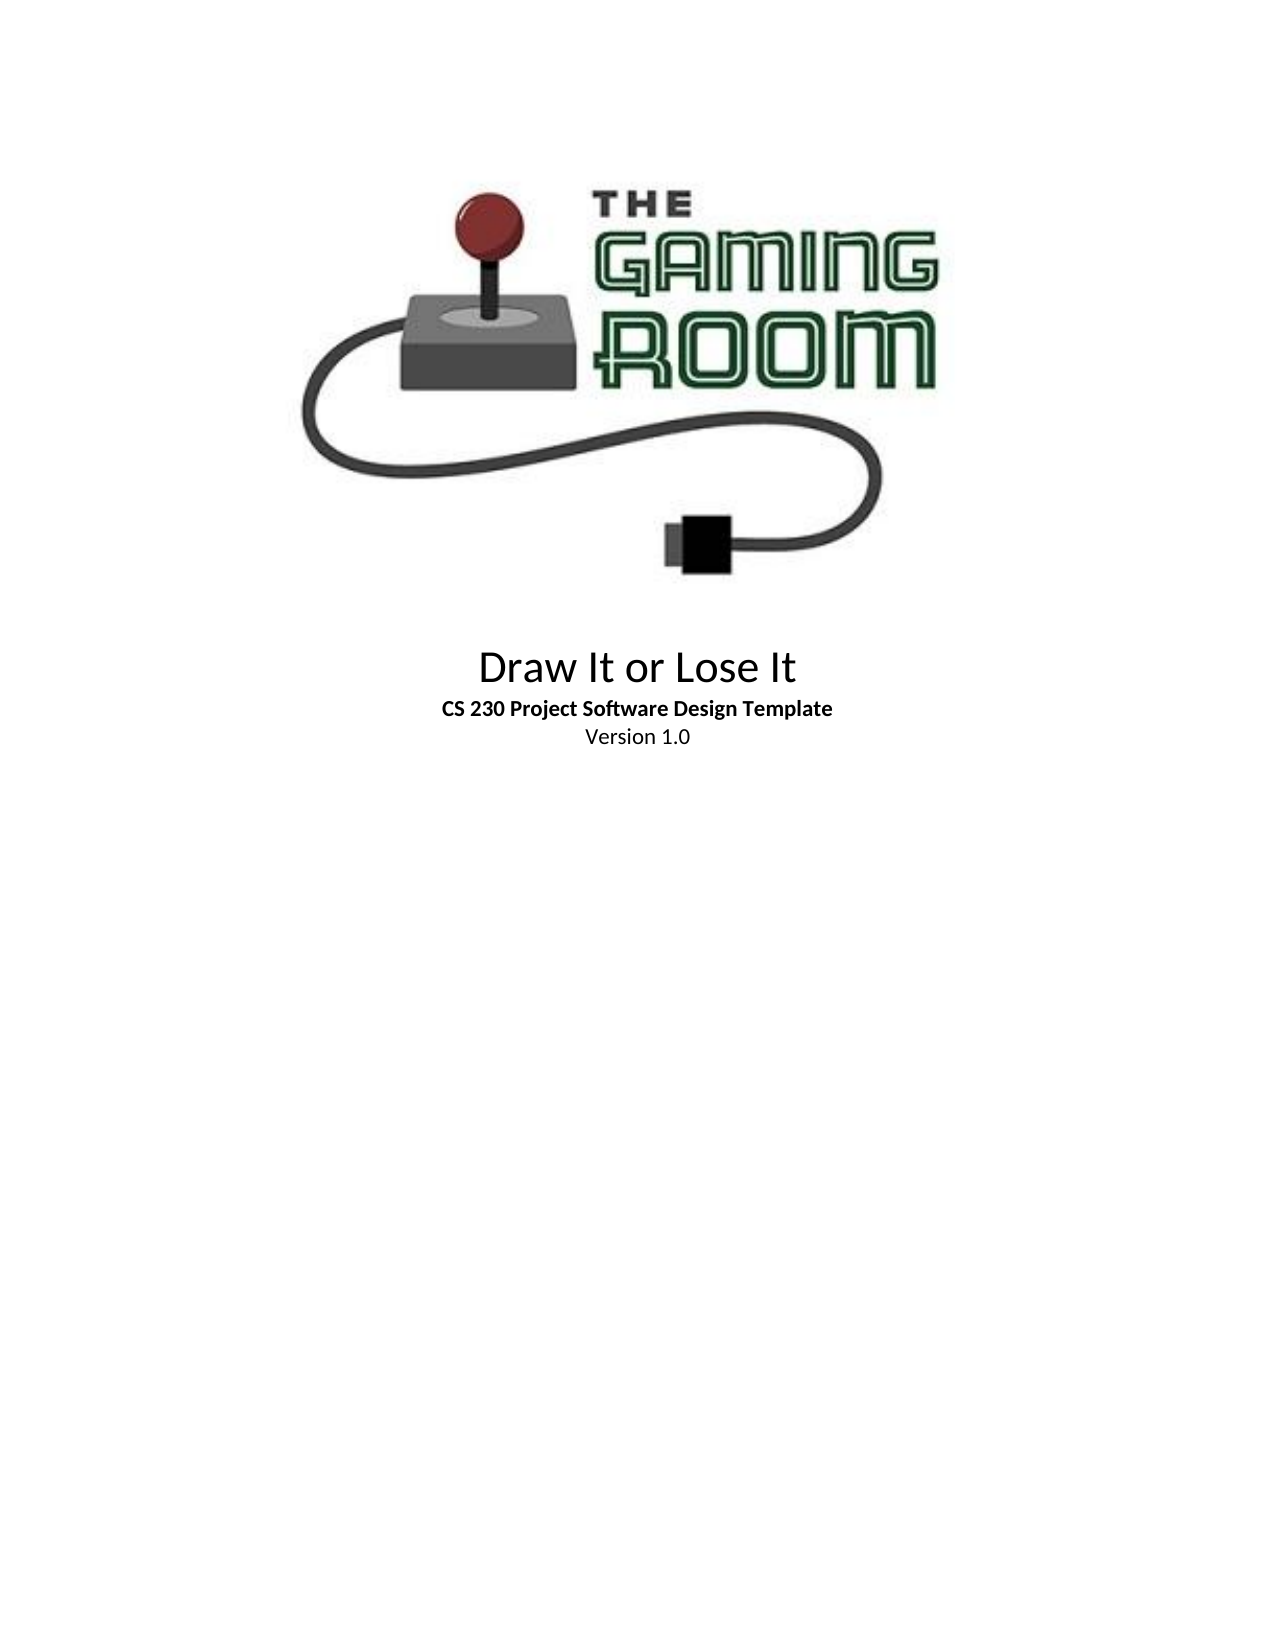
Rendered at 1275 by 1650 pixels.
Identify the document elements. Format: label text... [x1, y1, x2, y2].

title Draw It or Lose It [150, 638, 1125, 694]
picture [220, 150, 1055, 611]
text Version 1.0 [150, 722, 1125, 750]
subtitle CS 230 Project Software Design Template [150, 694, 1125, 722]
